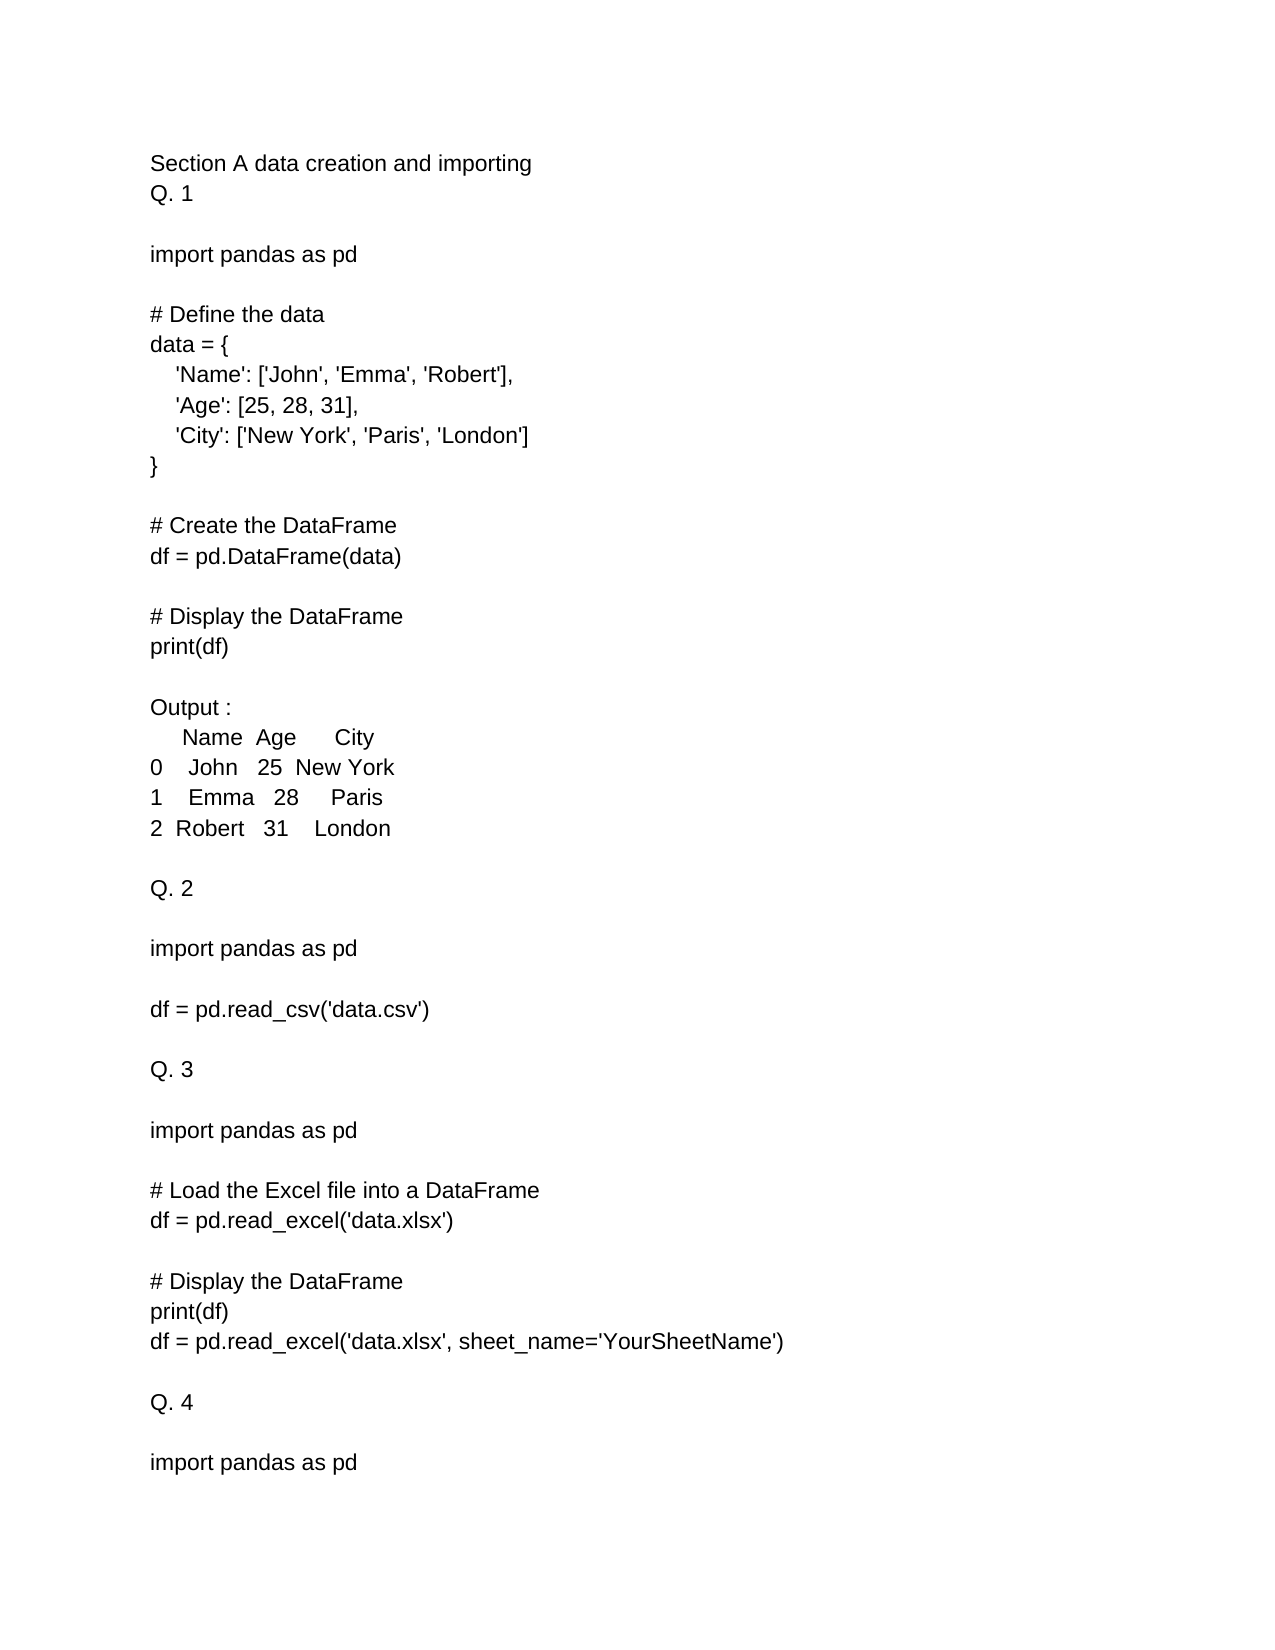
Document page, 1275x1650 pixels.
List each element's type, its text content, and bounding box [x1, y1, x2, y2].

text Q. 4 [150, 1388, 1125, 1415]
text print(df) [150, 1298, 1125, 1324]
text 'Age': [25, 28, 31], [150, 392, 1125, 418]
text Output : [150, 694, 1125, 720]
text # Display the DataFrame [150, 1268, 1125, 1294]
text Name Age City [150, 724, 1125, 750]
text 'City': ['New York', 'Paris', 'London'] [150, 422, 1125, 448]
text # Define the data [150, 301, 1125, 327]
text import pandas as pd [150, 1117, 1125, 1143]
text df = pd.DataFrame(data) [150, 543, 1125, 569]
text 0 John 25 New York [150, 754, 1125, 781]
text Q. 2 [150, 875, 1125, 901]
text df = pd.read_csv('data.csv') [150, 996, 1125, 1022]
text 'Name': ['John', 'Emma', 'Robert'], [150, 361, 1125, 388]
text data = { [150, 331, 1125, 358]
text print(df) [150, 633, 1125, 660]
text # Create the DataFrame [150, 512, 1125, 539]
text } [150, 452, 1125, 478]
text Q. 3 [150, 1056, 1125, 1083]
text # Display the DataFrame [150, 603, 1125, 629]
text import pandas as pd [150, 935, 1125, 962]
text 1 Emma 28 Paris [150, 784, 1125, 811]
text import pandas as pd [150, 241, 1125, 267]
text df = pd.read_excel('data.xlsx', sheet_name='YourSheetName') [150, 1328, 1125, 1354]
text Q. 1 [150, 180, 1125, 207]
text 2 Robert 31 London [150, 814, 1125, 841]
text df = pd.read_excel('data.xlsx') [150, 1207, 1125, 1234]
text Section A data creation and importing [150, 150, 1125, 176]
text import pandas as pd [150, 1449, 1125, 1475]
text # Load the Excel file into a DataFrame [150, 1177, 1125, 1203]
